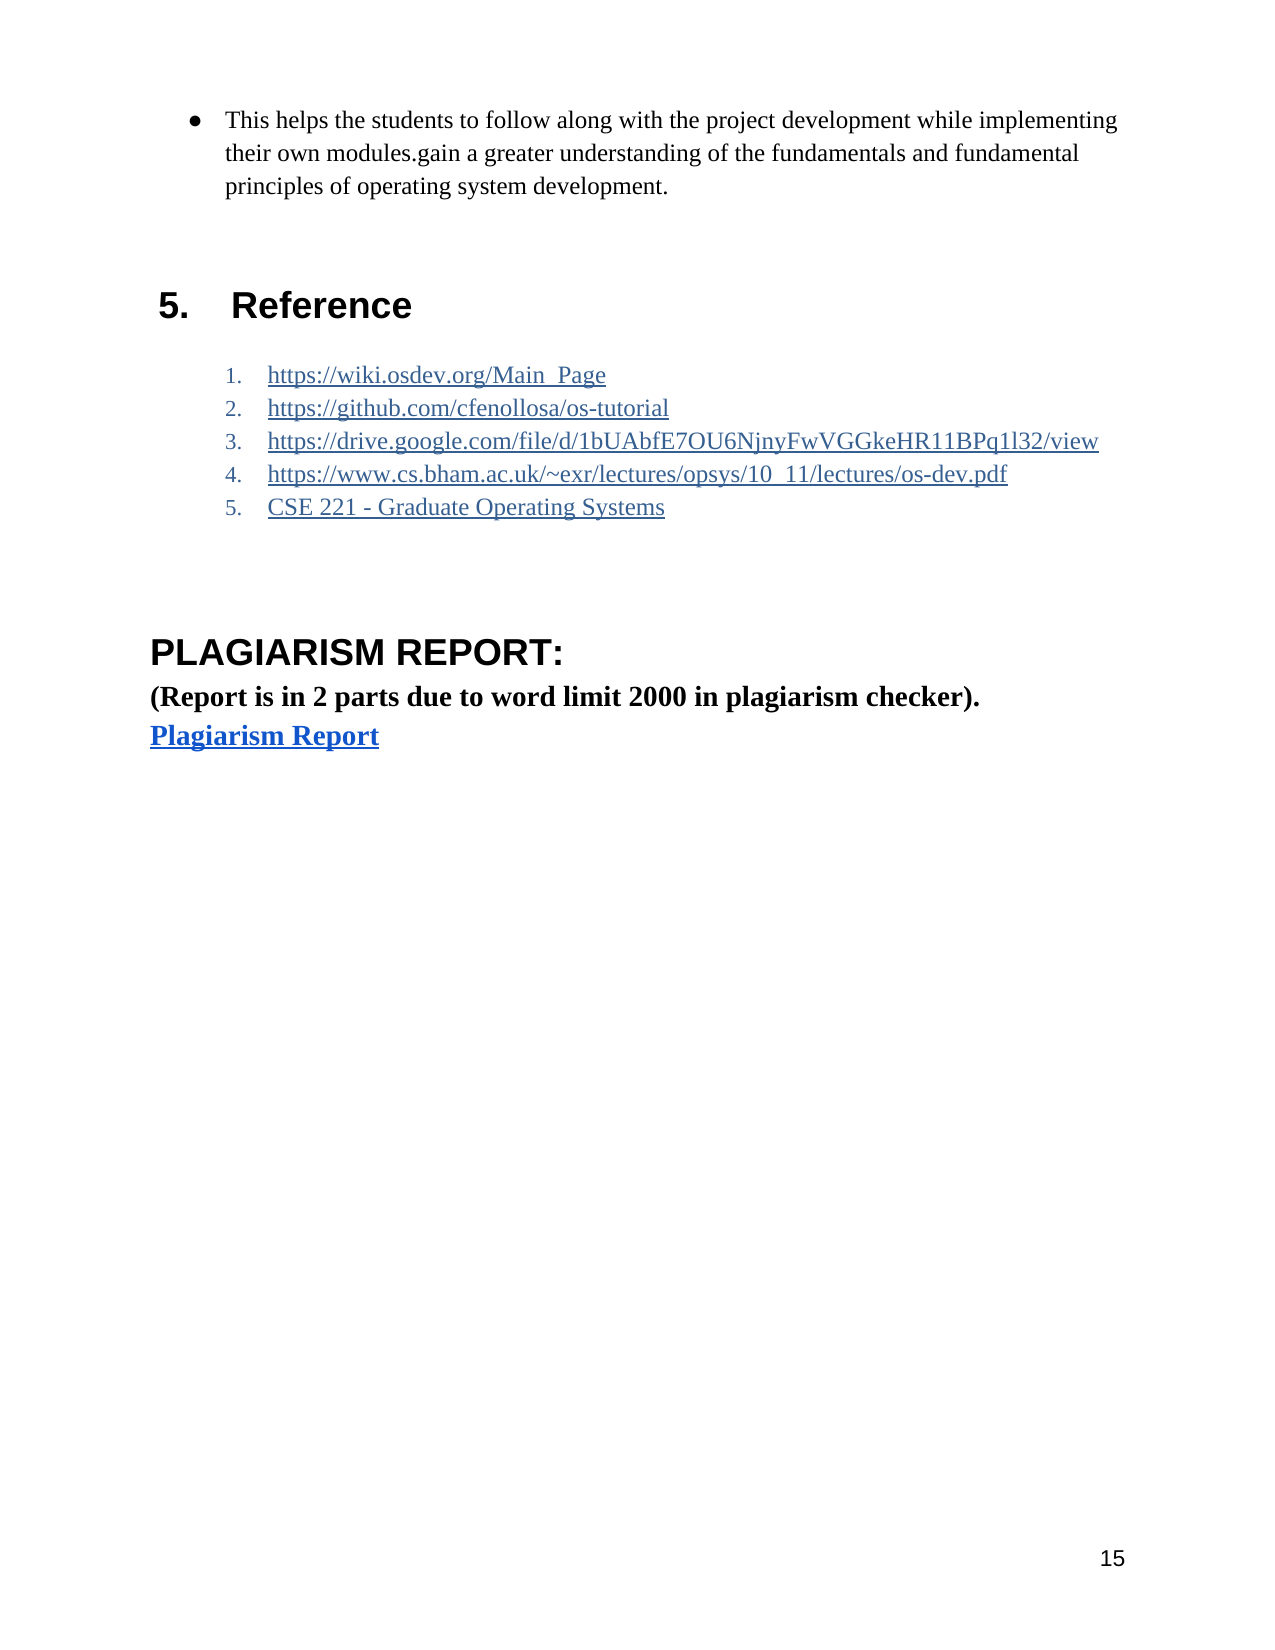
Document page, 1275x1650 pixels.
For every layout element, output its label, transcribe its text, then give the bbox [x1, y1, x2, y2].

text 2. https://github.com/cfenollosa/os-tutorial [225, 393, 1125, 422]
text 1. https://wiki.osdev.org/Main_Page [225, 360, 1125, 389]
text (Report is in 2 parts due to word limit 2000 in plagiarism checker). [150, 679, 1125, 713]
subtitle 5. Reference [150, 283, 1125, 326]
list This helps the students to follow along with the project development while implementing their own modules.gain a greater understanding of the fundamentals and fundamental principles of operating system development. [187, 105, 1125, 200]
text 5. CSE 221 - Graduate Operating Systems [225, 492, 1125, 521]
text 3. https://drive.google.com/file/d/1bUAbfE7OU6NjnyFwVGGkeHR11BPq1l32/view [225, 426, 1125, 455]
text 4. https://www.cs.bham.ac.uk/~exr/lectures/opsys/10_11/lectures/os-dev.pdf [225, 459, 1125, 488]
text Plagiarism Report [150, 718, 1125, 751]
subtitle PLAGIARISM REPORT: [150, 630, 1125, 673]
